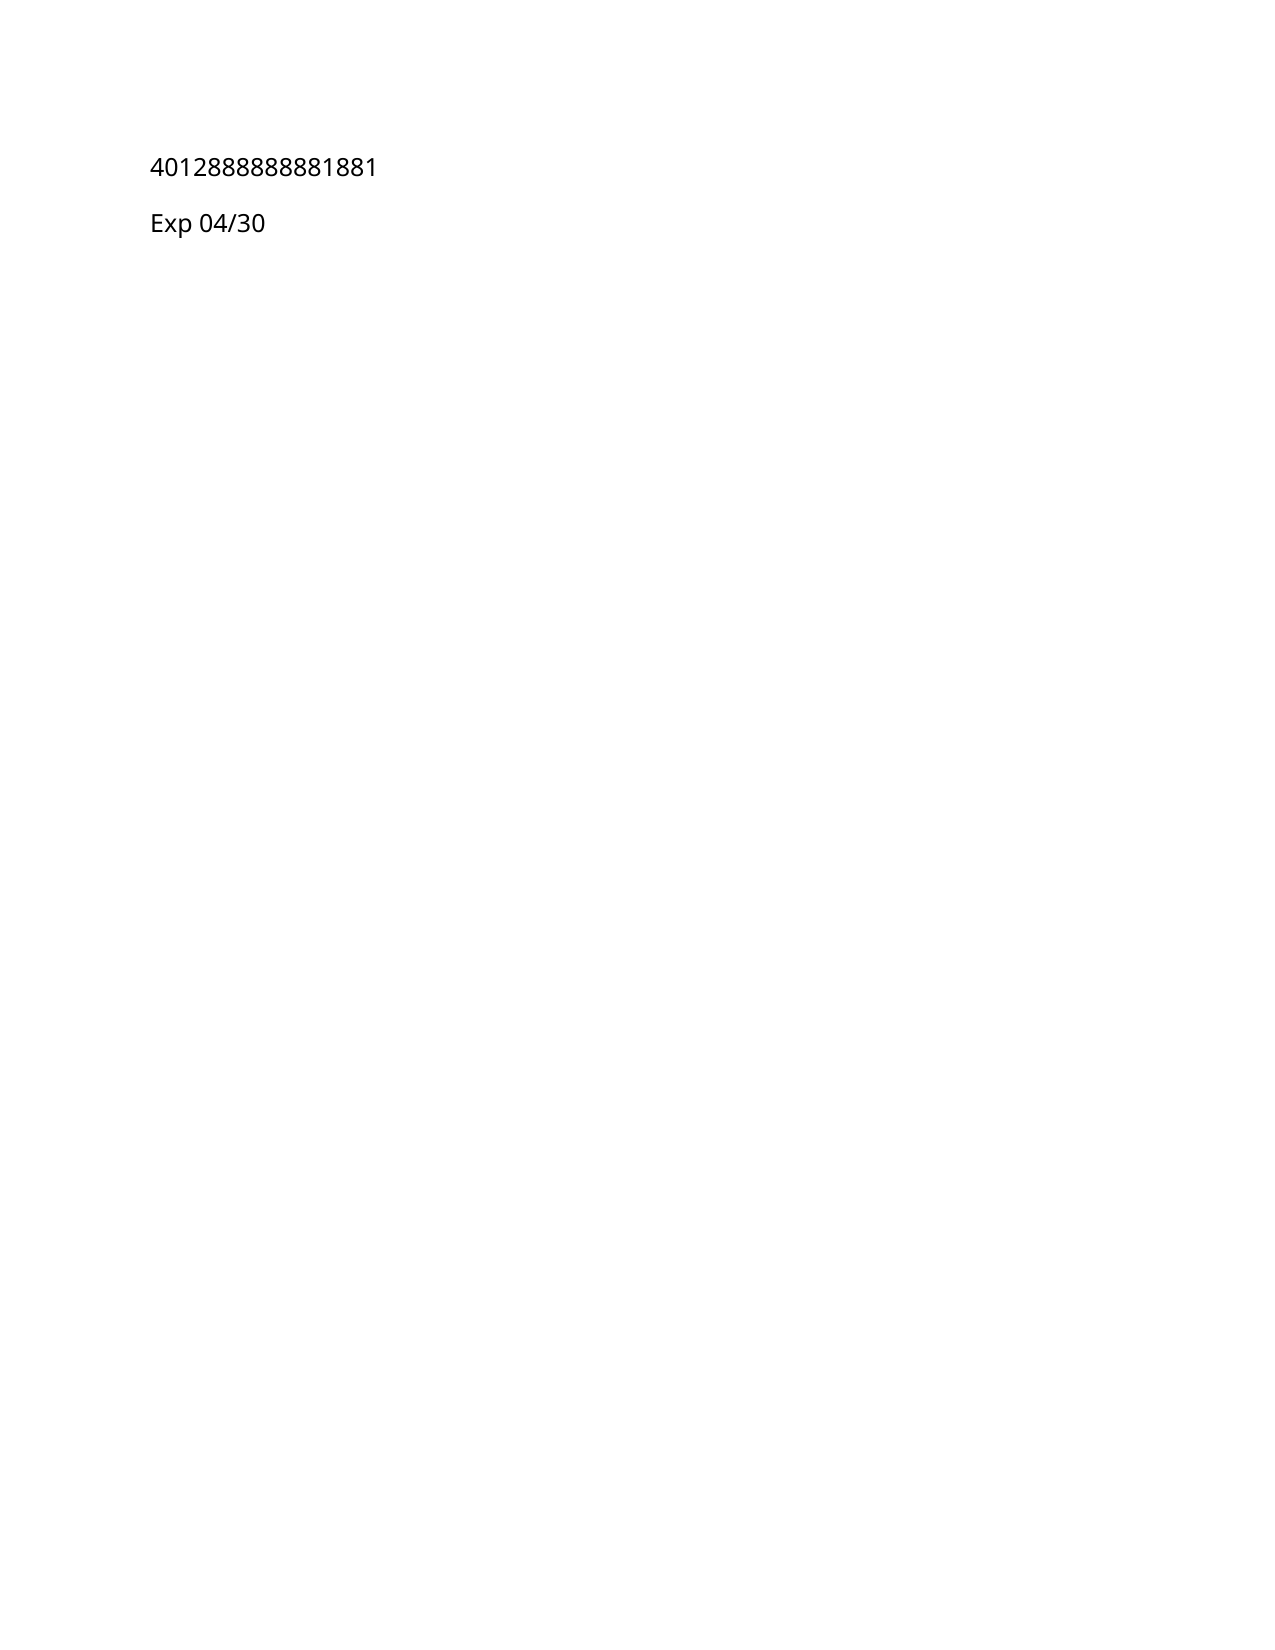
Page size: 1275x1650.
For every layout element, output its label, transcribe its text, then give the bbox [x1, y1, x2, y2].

text Exp 04/30 [150, 206, 1125, 240]
text 4012888888881881 [150, 150, 1125, 184]
